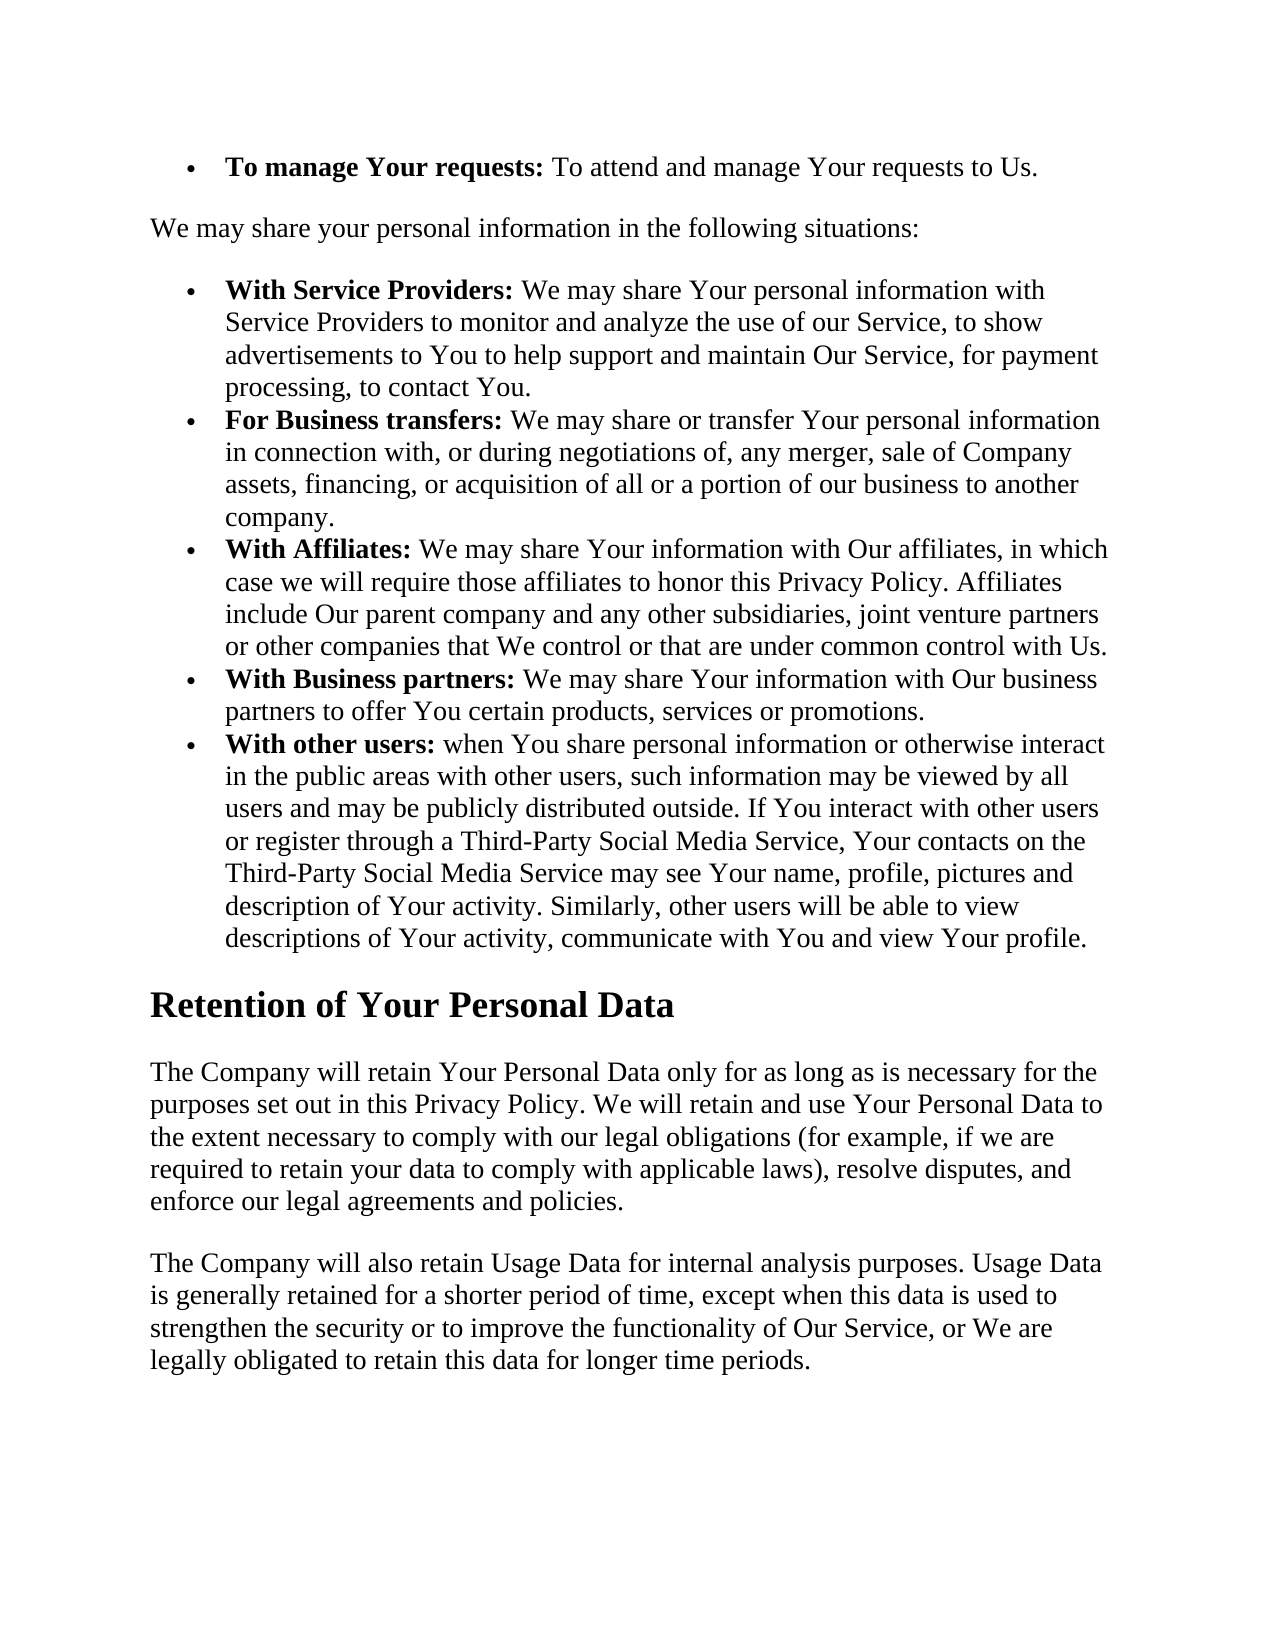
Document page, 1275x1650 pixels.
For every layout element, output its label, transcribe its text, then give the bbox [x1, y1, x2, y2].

list For Business transfers: We may share or transfer Your personal information in connection with, or during negotiations of, any merger, sale of Company assets, financing, or acquisition of all or a portion of our business to another company. [187, 403, 1125, 532]
list With Service Providers: We may share Your personal information with Service Providers to monitor and analyze the use of our Service, to show advertisements to You to help support and maintain Our Service, for payment processing, to contact You. [187, 273, 1125, 403]
list To manage Your requests: To attend and manage Your requests to Us. [187, 150, 1125, 182]
text The Company will also retain Usage Data for internal analysis purposes. Usage Data is generally retained for a shorter period of time, except when this data is used to strengthen the security or to improve the functionality of Our Service, or We are legally obligated to retain this data for longer time periods. [150, 1246, 1125, 1376]
list With other users: when You share personal information or otherwise interact in the public areas with other users, such information may be viewed by all users and may be publicly distributed outside. If You interact with other users or register through a Third-Party Social Media Service, Your contacts on the Third-Party Social Media Service may see Your name, profile, pictures and description of Your activity. Similarly, other users will be able to view descriptions of Your activity, communicate with You and view Your profile. [187, 727, 1125, 953]
text Retention of Your Personal Data [150, 983, 1125, 1026]
list With Business partners: We may share Your information with Our business partners to offer You certain products, services or promotions. [187, 662, 1125, 727]
text We may share your personal information in the following situations: [150, 212, 1125, 244]
text The Company will retain Your Personal Data only for as long as is necessary for the purposes set out in this Privacy Policy. We will retain and use Your Personal Data to the extent necessary to comply with our legal obligations (for example, if we are required to retain your data to comply with applicable laws), resolve disputes, and enforce our legal agreements and policies. [150, 1055, 1125, 1217]
list With Affiliates: We may share Your information with Our affiliates, in which case we will require those affiliates to honor this Privacy Policy. Affiliates include Our parent company and any other subsidiaries, joint venture partners or other companies that We control or that are under common control with Us. [187, 532, 1125, 662]
